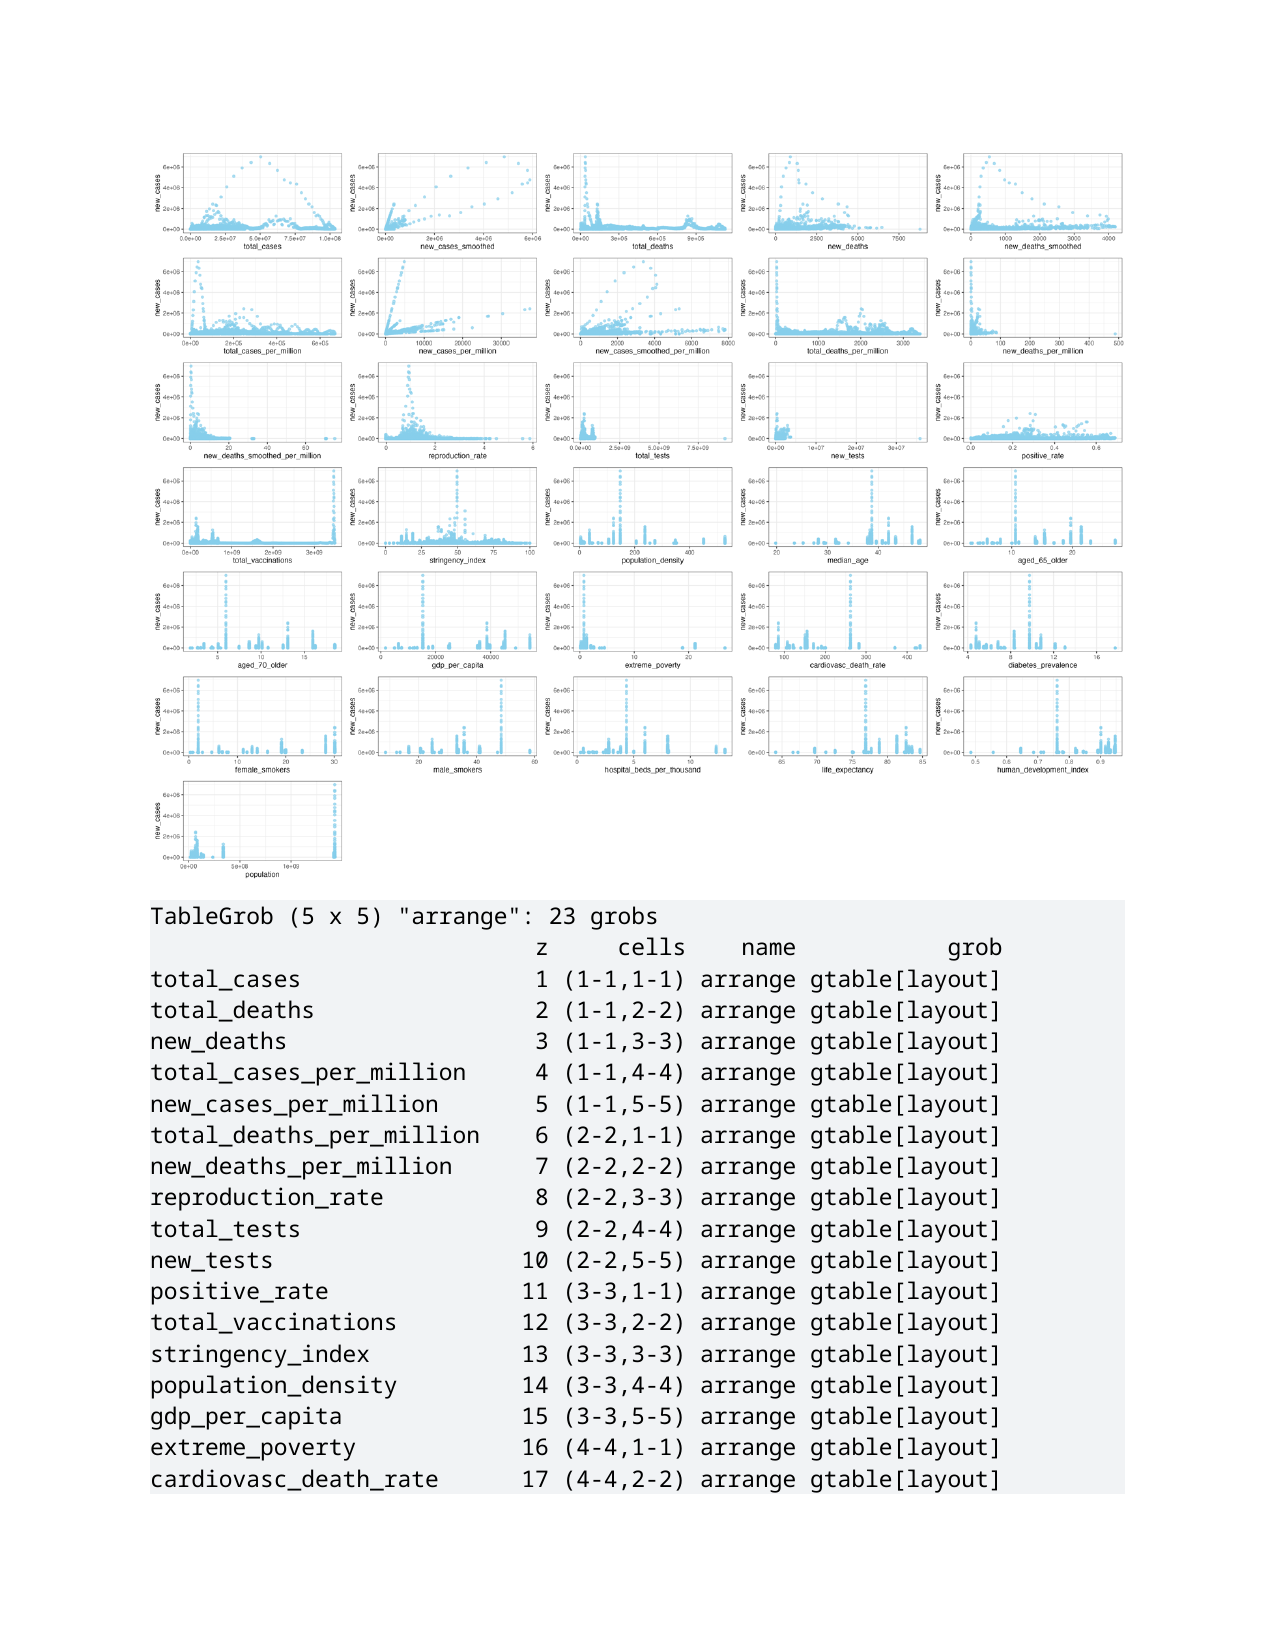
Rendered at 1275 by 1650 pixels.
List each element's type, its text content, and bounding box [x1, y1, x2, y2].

picture [150, 150, 1125, 882]
